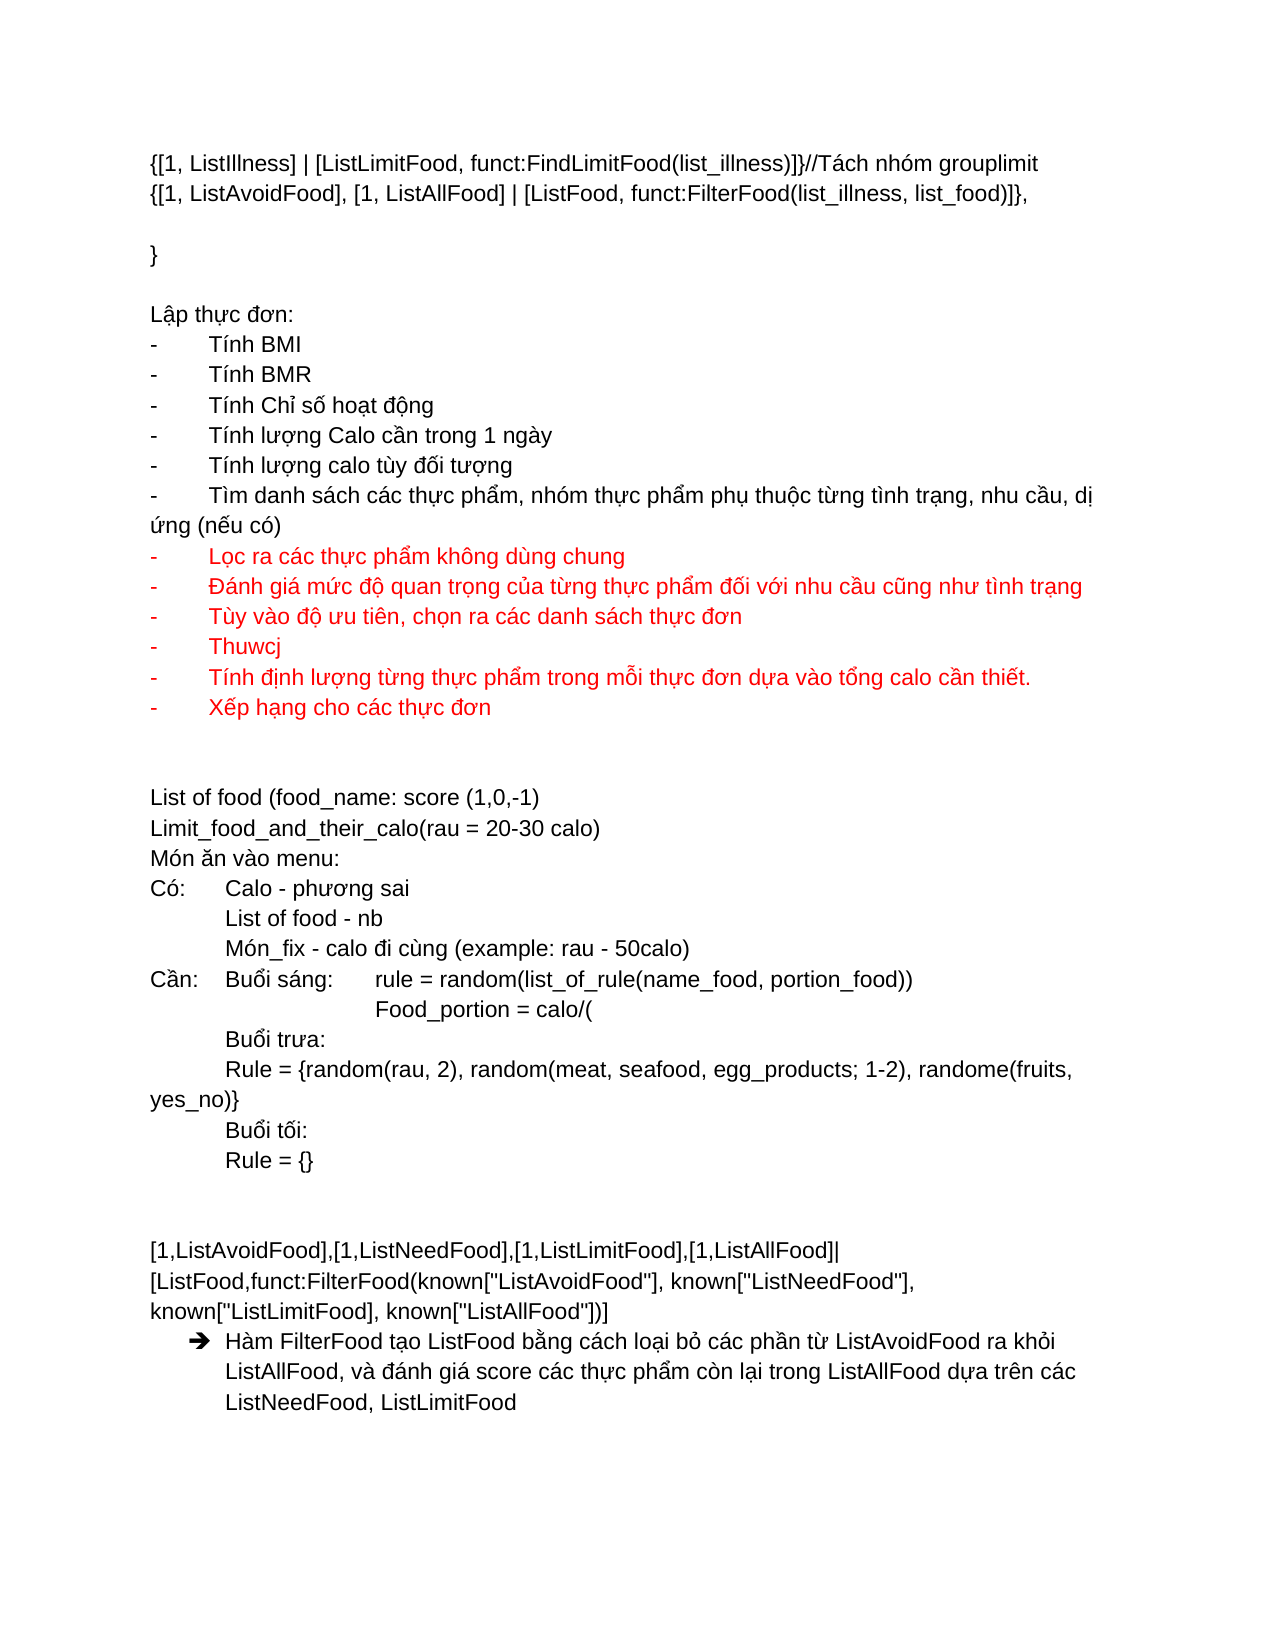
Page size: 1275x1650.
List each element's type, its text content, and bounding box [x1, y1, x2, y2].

text Món_fix - calo đi cùng (example: rau - 50calo) [150, 935, 1125, 962]
text Food_portion = calo/( [150, 996, 1125, 1022]
text Cần: Buổi sáng: rule = random(list_of_rule(name_food, portion_food)) [150, 966, 1125, 992]
text - Tìm danh sách các thực phẩm, nhóm thực phẩm phụ thuộc từng tình trạng, nhu cầu, dị ứng (nếu có) [150, 482, 1125, 539]
text } [150, 241, 1125, 267]
text - Tính BMR [150, 361, 1125, 388]
text Món ăn vào menu: [150, 845, 1125, 871]
text - Lọc ra các thực phẩm không dùng chung [150, 543, 1125, 569]
text - Thuwcj [150, 633, 1125, 660]
text List of food (food_name: score (1,0,-1) [150, 784, 1125, 811]
text - Tính BMI [150, 331, 1125, 358]
text {[1, ListAvoidFood], [1, ListAllFood] | [ListFood, funct:FilterFood(list_illness, list_food)]}, [150, 180, 1125, 207]
text Rule = {} [150, 1147, 1125, 1173]
text Lập thực đơn: [150, 301, 1125, 327]
text - Tính định lượng từng thực phẩm trong mỗi thực đơn dựa vào tổng calo cần thiết. [150, 663, 1125, 690]
text Có: Calo - phương sai [150, 875, 1125, 901]
text - Xếp hạng cho các thực đơn [150, 694, 1125, 720]
text Rule = {random(rau, 2), random(meat, seafood, egg_products; 1-2), randome(fruits, yes_no)} [150, 1056, 1125, 1113]
text - Tính Chỉ số hoạt động [150, 392, 1125, 418]
text Buổi tối: [150, 1117, 1125, 1143]
text - Tính lượng Calo cần trong 1 ngày [150, 422, 1125, 448]
text {[1, ListIllness] | [ListLimitFood, funct:FindLimitFood(list_illness)]}//Tách nhóm grouplimit [150, 150, 1125, 176]
text - Tính lượng calo tùy đối tượng [150, 452, 1125, 478]
text List of food - nb [150, 905, 1125, 932]
text - Đánh giá mức độ quan trọng của từng thực phẩm đối với nhu cầu cũng như tình trạng [150, 573, 1125, 599]
text Limit_food_and_their_calo(rau = 20-30 calo) [150, 814, 1125, 841]
text Buổi trưa: [150, 1026, 1125, 1052]
text - Tùy vào độ ưu tiên, chọn ra các danh sách thực đơn [150, 603, 1125, 629]
